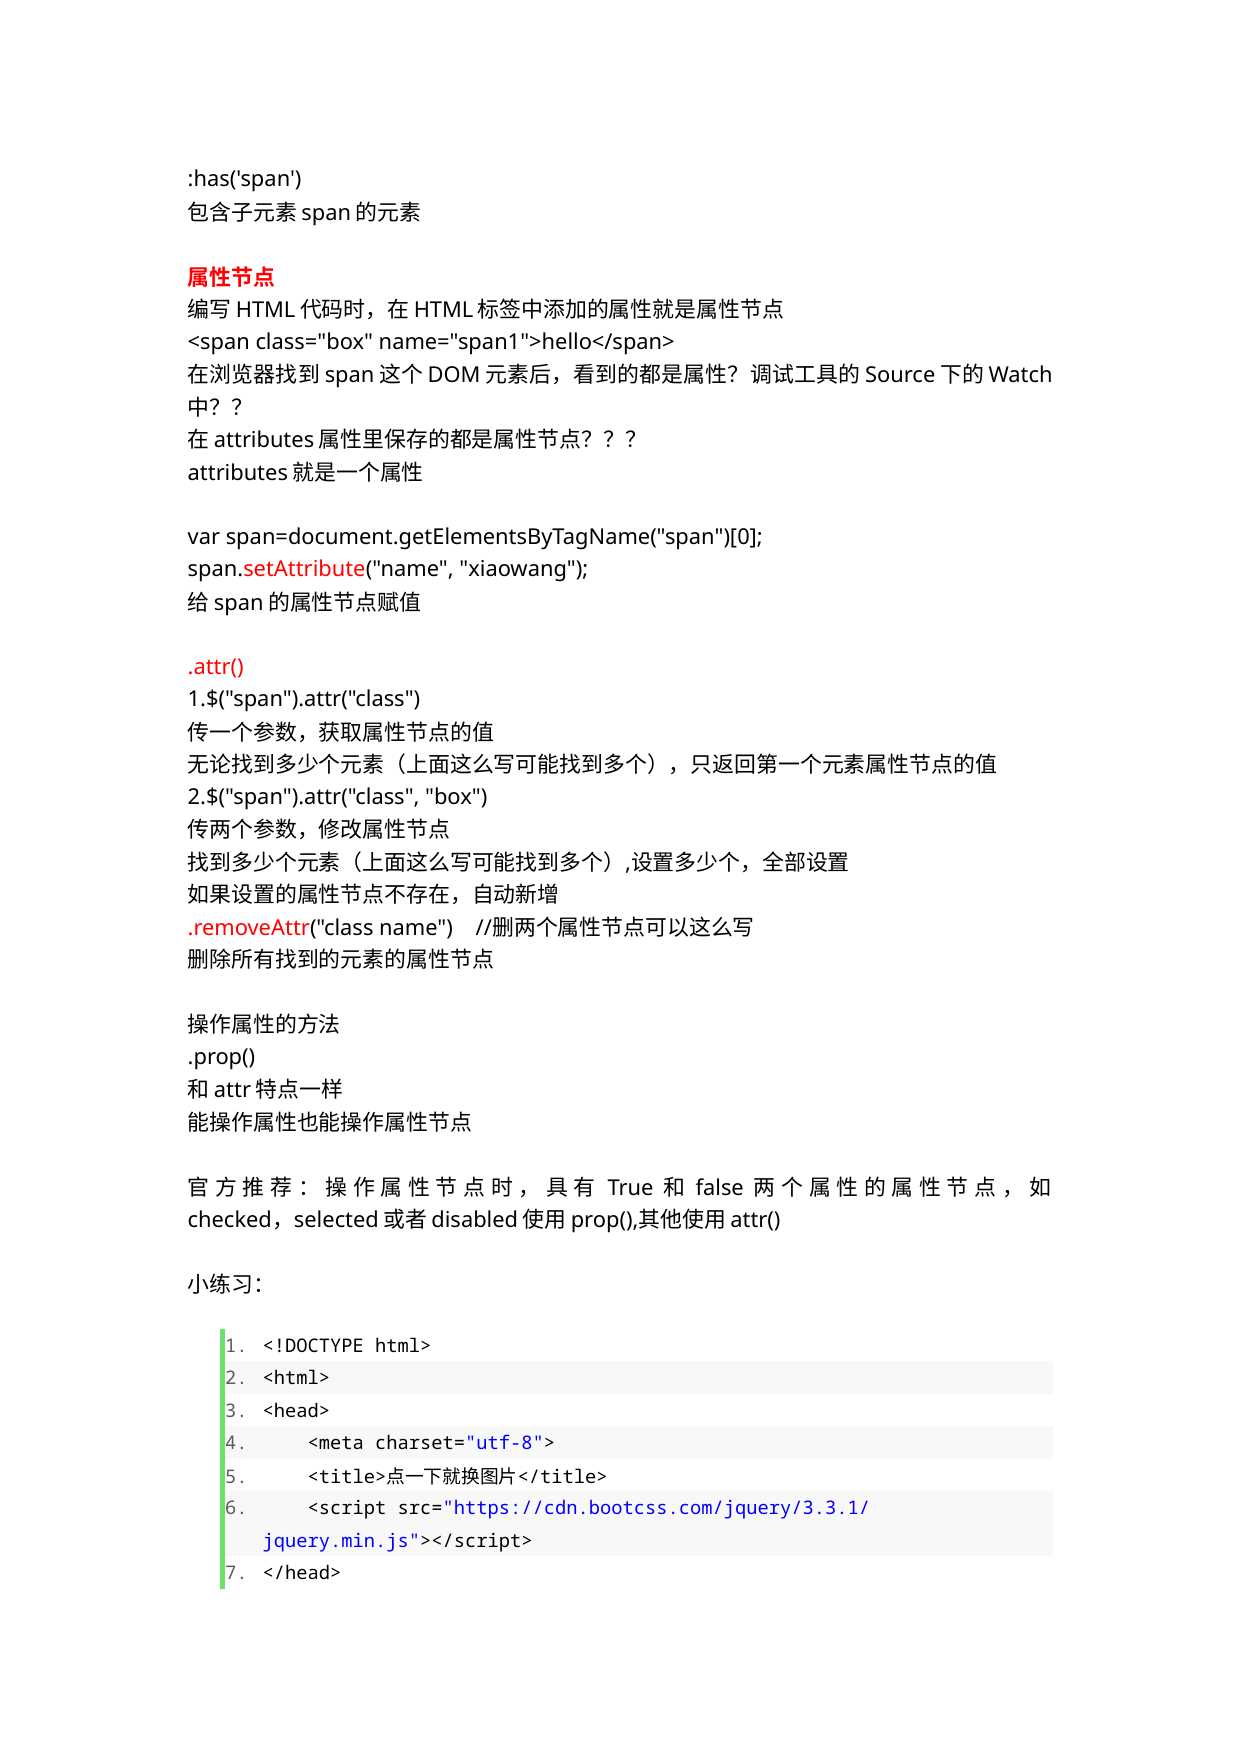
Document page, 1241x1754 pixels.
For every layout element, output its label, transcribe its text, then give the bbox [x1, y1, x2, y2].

text :has('span') [187, 162, 1053, 194]
text 能操作属性也能操作属性节点 [187, 1104, 1053, 1137]
text 在浏览器找到span这个DOM元素后，看到的都是属性？调试工具的Source下的Watch中？？ [187, 357, 1053, 422]
text 传两个参数，修改属性节点 [187, 812, 1053, 844]
text .attr() [187, 649, 1053, 682]
text 给span的属性节点赋值 [187, 584, 1053, 617]
list <script src="https://cdn.bootcss.com/jquery/3.3.1/jquery.min.js"></script> [225, 1491, 1053, 1556]
text 如果设置的属性节点不存在，自动新增 [187, 877, 1053, 909]
text .removeAttr("class name") //删两个属性节点可以这么写 [187, 909, 1053, 942]
text 操作属性的方法 [187, 1007, 1053, 1039]
text .prop() [187, 1039, 1053, 1072]
text 找到多少个元素（上面这么写可能找到多个）,设置多少个，全部设置 [187, 844, 1053, 877]
list <html> [225, 1361, 1053, 1394]
text 2.$("span").attr("class", "box") [187, 779, 1053, 812]
text 属性节点 [187, 259, 1053, 292]
text 编写HTML代码时，在HTML标签中添加的属性就是属性节点 [187, 292, 1053, 324]
text 官方推荐：操作属性节点时，具有True和false两个属性的属性节点，如checked，selected或者disabled使用prop(),其他使用attr() [187, 1169, 1053, 1234]
text span.setAttribute("name", "xiaowang"); [187, 552, 1053, 584]
list <!DOCTYPE html> [225, 1329, 1053, 1361]
text <span class="box" name="span1">hello</span> [187, 324, 1053, 357]
text 1.$("span").attr("class") 传一个参数，获取属性节点的值 [187, 682, 1053, 747]
text attributes就是一个属性 [187, 454, 1053, 487]
list <meta charset="utf-8"> [225, 1426, 1053, 1459]
text var span=document.getElementsByTagName("span")[0]; [187, 519, 1053, 552]
text 无论找到多少个元素（上面这么写可能找到多个），只返回第一个元素属性节点的值 [187, 747, 1053, 779]
text 在attributes属性里保存的都是属性节点？？？ [187, 422, 1053, 454]
text 删除所有找到的元素的属性节点 [187, 942, 1053, 974]
list </head> [225, 1556, 1053, 1589]
text 包含子元素span的元素 [187, 194, 1053, 227]
list <title>点一下就换图片</title> [225, 1459, 1053, 1491]
text 和attr特点一样 [187, 1072, 1053, 1104]
text 小练习： [187, 1267, 1053, 1299]
list <head> [225, 1394, 1053, 1426]
